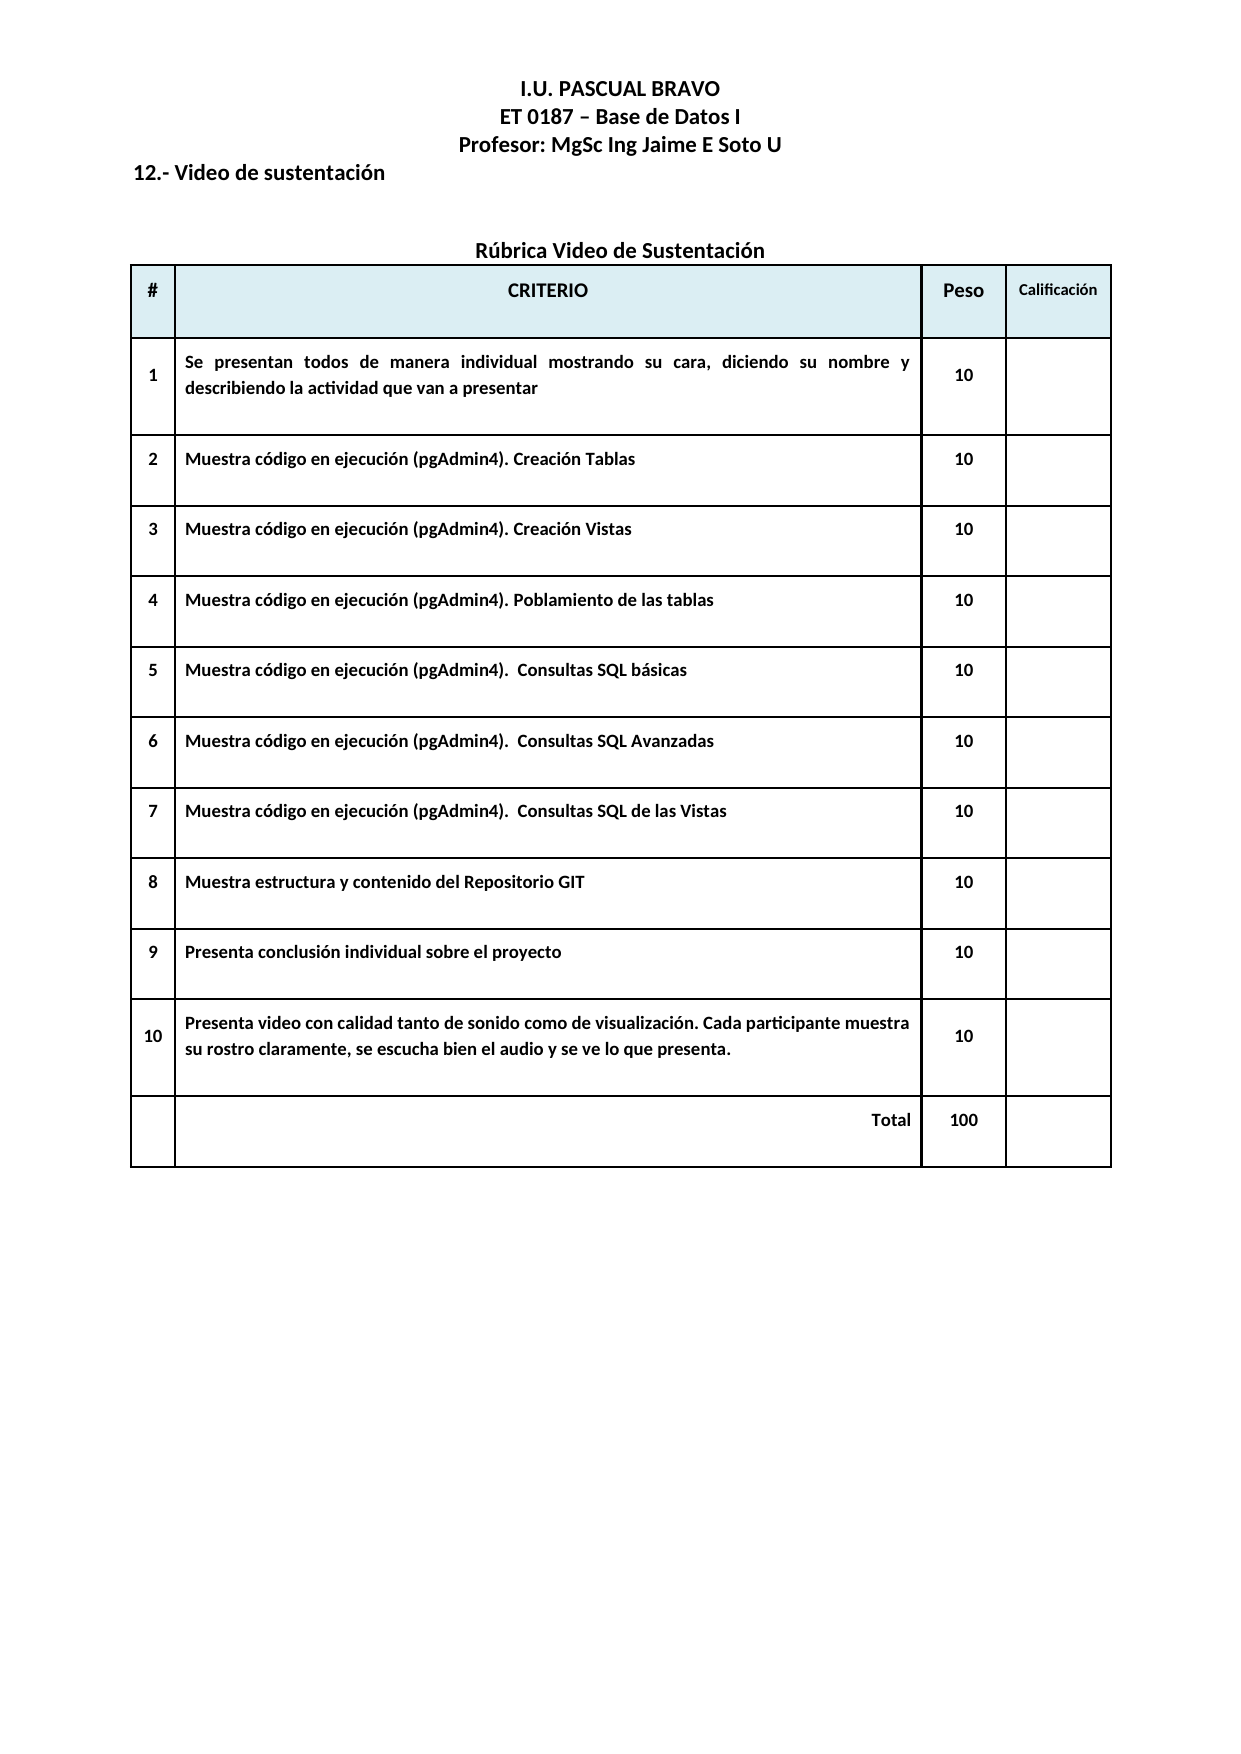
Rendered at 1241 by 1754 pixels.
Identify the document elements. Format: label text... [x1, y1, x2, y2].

table_cell 10 [923, 436, 1005, 505]
table_cell 10 [923, 339, 1005, 434]
table_cell Total [176, 1097, 920, 1166]
table_cell 10 [923, 648, 1005, 716]
table_cell 10 [923, 718, 1005, 787]
table_cell 10 [923, 859, 1005, 928]
table_cell Muestra código en ejecución (pgAdmin4). Consultas SQL Avanzadas [176, 718, 920, 787]
table_cell [1007, 859, 1110, 928]
table_cell Muestra código en ejecución (pgAdmin4). Consultas SQL de las Vistas [176, 789, 920, 857]
table_header # [132, 266, 174, 337]
table_cell [1007, 1097, 1110, 1166]
text 12.- Video de sustentación [133, 158, 1107, 186]
table_cell [1007, 339, 1110, 434]
table_cell 4 [132, 577, 174, 646]
table_cell 100 [923, 1097, 1005, 1166]
table_cell [1007, 1000, 1110, 1095]
table_header CRITERIO [176, 266, 920, 337]
table_cell [1007, 648, 1110, 716]
table_cell [1007, 789, 1110, 857]
table_cell 10 [923, 789, 1005, 857]
table_cell [1007, 436, 1110, 505]
table_cell [1007, 718, 1110, 787]
table_cell Muestra código en ejecución (pgAdmin4). Creación Tablas [176, 436, 920, 505]
table_cell 5 [132, 648, 174, 716]
table_header Calificación [1007, 266, 1110, 337]
table_cell 1 [132, 339, 174, 434]
table_cell 2 [132, 436, 174, 505]
table_header Peso [923, 266, 1005, 337]
table_cell [132, 1097, 174, 1166]
table_cell [1007, 577, 1110, 646]
table_cell 10 [132, 1000, 174, 1095]
table_cell Muestra código en ejecución (pgAdmin4). Creación Vistas [176, 507, 920, 575]
table_cell Se presentan todos de manera individual mostrando su cara, diciendo su nombre y describiendo la actividad que van a presentar [176, 339, 920, 434]
table_cell Presenta video con calidad tanto de sonido como de visualización. Cada participante muestra su rostro claramente, se escucha bien el audio y se ve lo que presenta. [176, 1000, 920, 1095]
table_cell 10 [923, 930, 1005, 998]
table_cell [1007, 507, 1110, 575]
table_cell Presenta conclusión individual sobre el proyecto [176, 930, 920, 998]
table_cell 10 [923, 577, 1005, 646]
text Rúbrica Video de Sustentación [133, 236, 1107, 264]
table_cell [1007, 930, 1110, 998]
table_cell 10 [923, 1000, 1005, 1095]
table_cell 6 [132, 718, 174, 787]
table_cell 8 [132, 859, 174, 928]
table_cell Muestra código en ejecución (pgAdmin4). Consultas SQL básicas [176, 648, 920, 716]
table_cell Muestra código en ejecución (pgAdmin4). Poblamiento de las tablas [176, 577, 920, 646]
table_cell 7 [132, 789, 174, 857]
table_cell Muestra estructura y contenido del Repositorio GIT [176, 859, 920, 928]
table_cell 10 [923, 507, 1005, 575]
table_cell 9 [132, 930, 174, 998]
table_cell 3 [132, 507, 174, 575]
